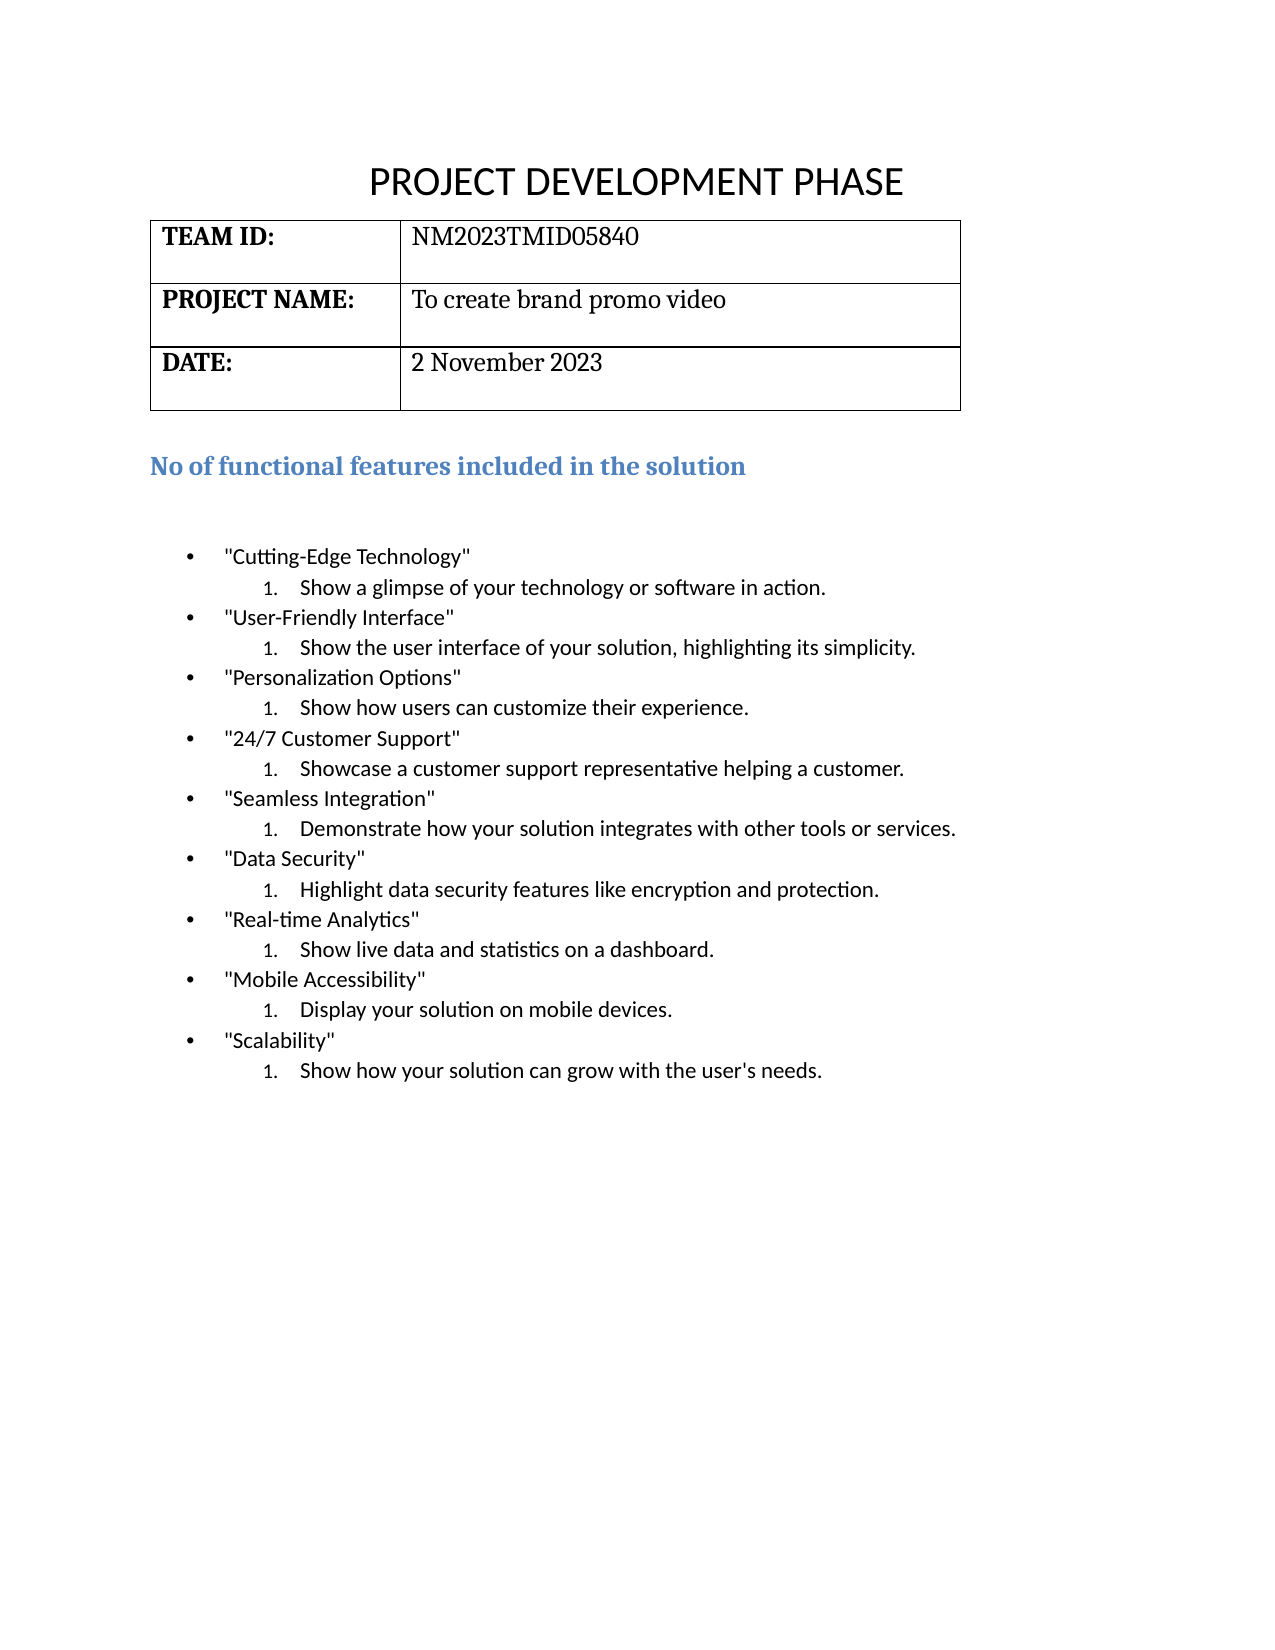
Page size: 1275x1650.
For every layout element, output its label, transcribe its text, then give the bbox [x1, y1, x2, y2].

list "24/7 Customer Support" [186, 724, 961, 752]
table_header NM2023TMID05840 [401, 221, 960, 283]
list "Real-time Analytics" [186, 905, 961, 933]
list Show the user interface of your solution, highlighting its simplicity. [262, 633, 961, 661]
text PROJECT DEVELOPMENT PHASE [369, 154, 961, 205]
table_cell To create brand promo video [401, 284, 960, 346]
list Show a glimpse of your technology or software in action. [262, 573, 961, 601]
list Demonstrate how your solution integrates with other tools or services. [262, 814, 961, 842]
list Showcase a customer support representative helping a customer. [262, 754, 961, 782]
list "Mobile Accessibility" [186, 965, 961, 993]
table_cell 2 November 2023 [401, 348, 960, 410]
list "Seamless Integration" [186, 784, 961, 812]
list "Scalability" [186, 1026, 961, 1054]
table_cell DATE: [151, 348, 400, 410]
list Highlight data security features like encryption and protection. [262, 875, 961, 903]
list Show live data and statistics on a dashboard. [262, 935, 961, 963]
list "Data Security" [186, 844, 961, 872]
list Show how your solution can grow with the user's needs. [262, 1056, 961, 1084]
list "Personalization Options" [186, 663, 961, 691]
table_header TEAM ID: [151, 221, 400, 283]
list Show how users can customize their experience. [262, 693, 961, 721]
table_cell PROJECT NAME: [151, 284, 400, 346]
list "Cutting-Edge Technology" [186, 542, 961, 570]
list "User-Friendly Interface" [186, 603, 961, 631]
text No of functional features included in the solution [150, 451, 961, 483]
list Display your solution on mobile devices. [262, 996, 961, 1023]
